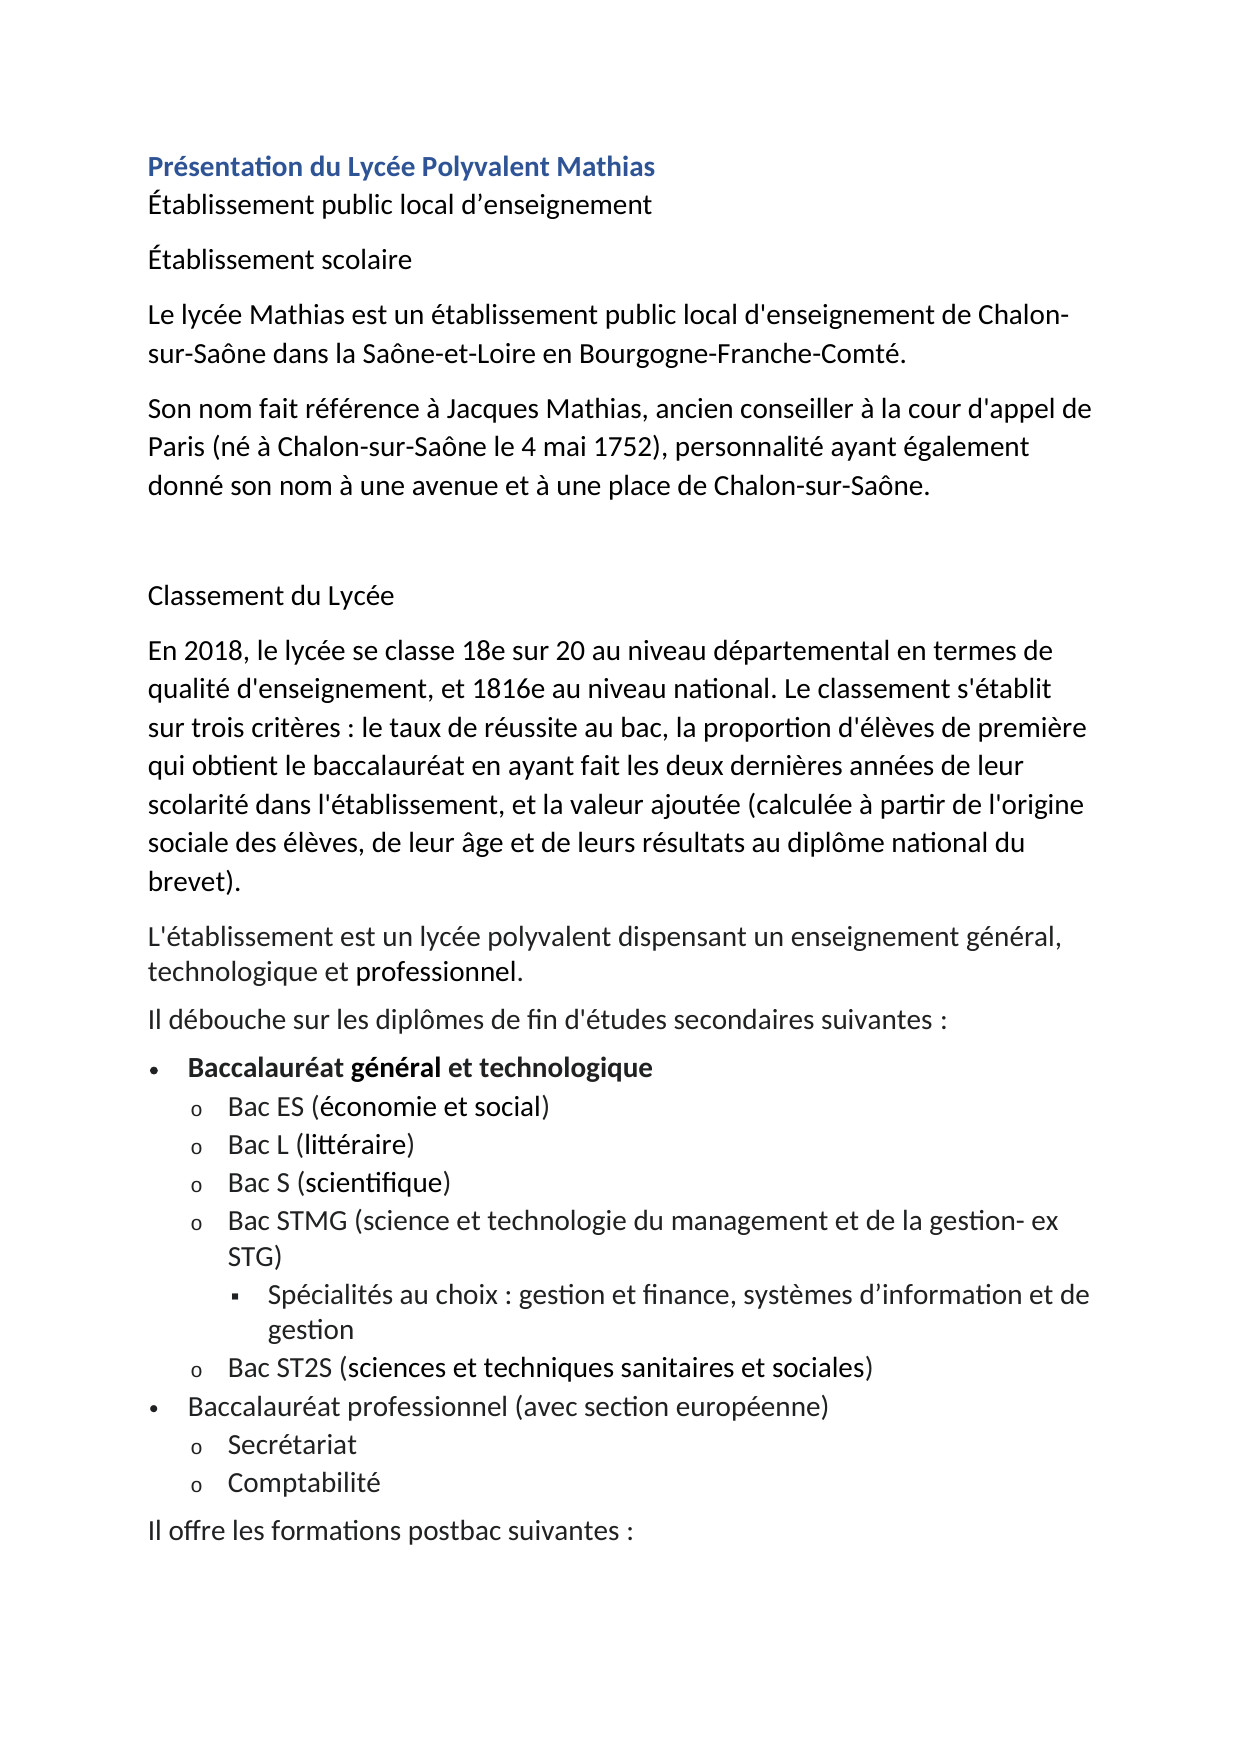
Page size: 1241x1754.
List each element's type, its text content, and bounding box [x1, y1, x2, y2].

text Son nom fait référence à Jacques Mathias, ancien conseiller à la cour d'appel de Paris (né à Chalon-sur-Saône le 4 mai 1752), personnalité ayant également donné son nom à une avenue et à une place de Chalon-sur-Saône. [148, 390, 1093, 502]
text Établissement public local d’enseignement [148, 186, 1093, 222]
text Le lycée Mathias est un établissement public local d'enseignement de Chalon-sur-Saône dans la Saône-et-Loire en Bourgogne-Franche-Comté. [148, 296, 1093, 370]
list Bac ST2S (sciences et techniques sanitaires et sociales) [190, 1349, 1093, 1385]
text Classement du Lycée [148, 577, 1093, 612]
list Spécialités au choix : gestion et finance, systèmes d’information et de gestion [230, 1276, 1093, 1347]
list Baccalauréat professionnel (avec section européenne) [150, 1388, 1093, 1423]
text Établissement scolaire [148, 241, 1093, 277]
list Comptabilité [190, 1464, 1093, 1499]
text Il offre les formations postbac suivantes : [148, 1512, 1093, 1548]
list Bac ES (économie et social) [190, 1088, 1093, 1123]
list Secrétariat [190, 1426, 1093, 1461]
list Bac L (littéraire) [190, 1126, 1093, 1161]
list Bac STMG (science et technologie du management et de la gestion- ex STG) [190, 1202, 1093, 1273]
text Il débouche sur les diplômes de fin d'études secondaires suivantes : [148, 1001, 1093, 1037]
list Bac S (scientifique) [190, 1164, 1093, 1199]
list Baccalauréat général et technologique [150, 1049, 1093, 1085]
text En 2018, le lycée se classe 18e sur 20 au niveau départemental en termes de qualité d'enseignement, et 1816e au niveau national. Le classement s'établit sur trois critères : le taux de réussite au bac, la proportion d'élèves de première qui obtient le baccalauréat en ayant fait les deux dernières années de leur scolarité dans l'établissement, et la valeur ajoutée (calculée à partir de l'origine sociale des élèves, de leur âge et de leurs résultats au diplôme national du brevet). [148, 632, 1093, 898]
text L'établissement est un lycée polyvalent dispensant un enseignement général, technologique et professionnel. [148, 918, 1093, 989]
subtitle Présentation du Lycée Polyvalent Mathias [148, 148, 1093, 183]
